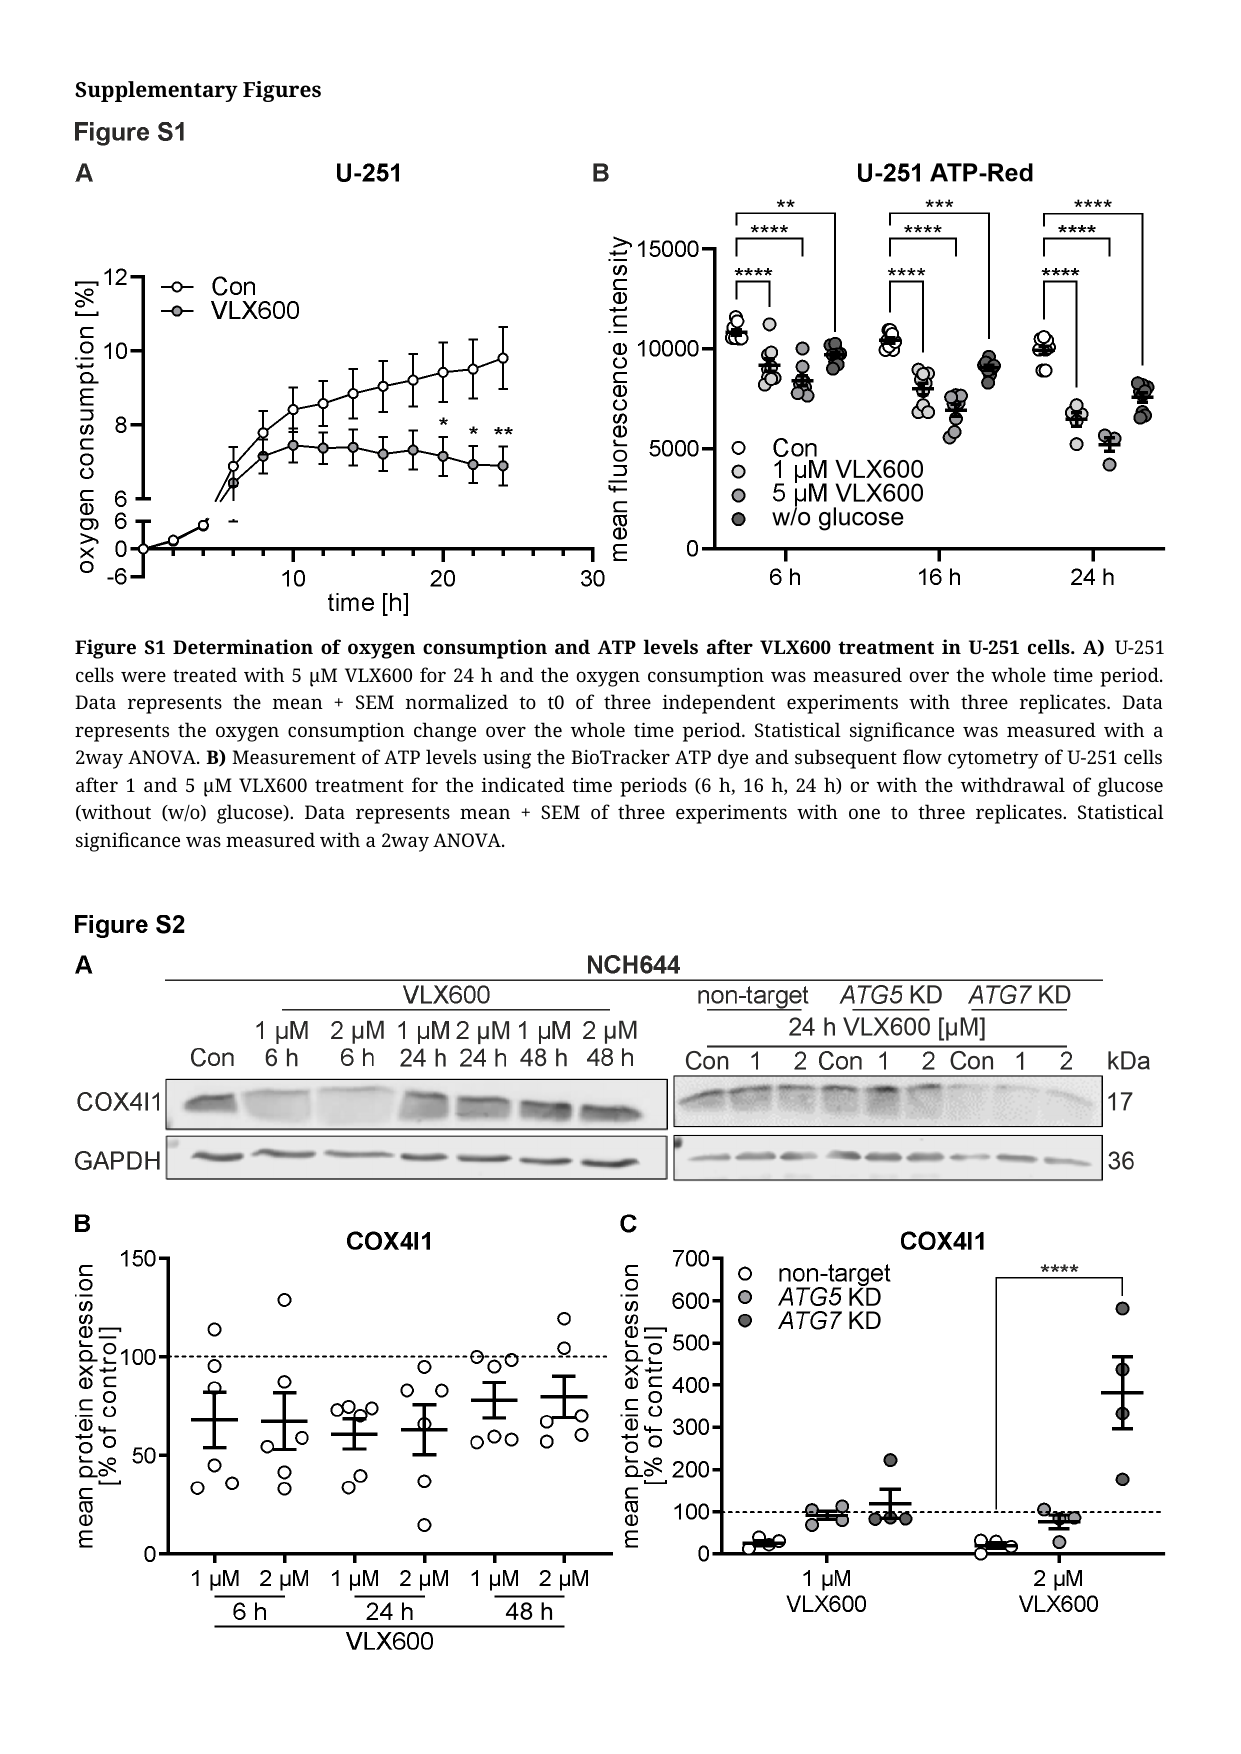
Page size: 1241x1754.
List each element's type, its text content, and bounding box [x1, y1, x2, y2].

picture [75, 122, 1166, 616]
text Supplementary Figures [75, 75, 1165, 103]
picture [75, 915, 1166, 1650]
text Figure S1 Determination of oxygen consumption and ATP levels after VLX600 treatment in U-251 cells. A) U-251 cells were treated with 5 µM VLX600 for 24 h and the oxygen consumption was measured over the whole time period. Data represents the mean + SEM normalized to t0 of three independent experiments with three replicates. Data represents the oxygen consumption change over the whole time period. Statistical significance was measured with a 2way ANOVA. B) Measurement of ATP levels using the BioTracker ATP dye and subsequent flow cytometry of U-251 cells after 1 and 5 µM VLX600 treatment for the indicated time periods (6 h, 16 h, 24 h) or with the withdrawal of glucose (without (w/o) glucose). Data represents mean + SEM of three experiments with one to three replicates. Statistical significance was measured with a 2way ANOVA. [75, 635, 1165, 853]
